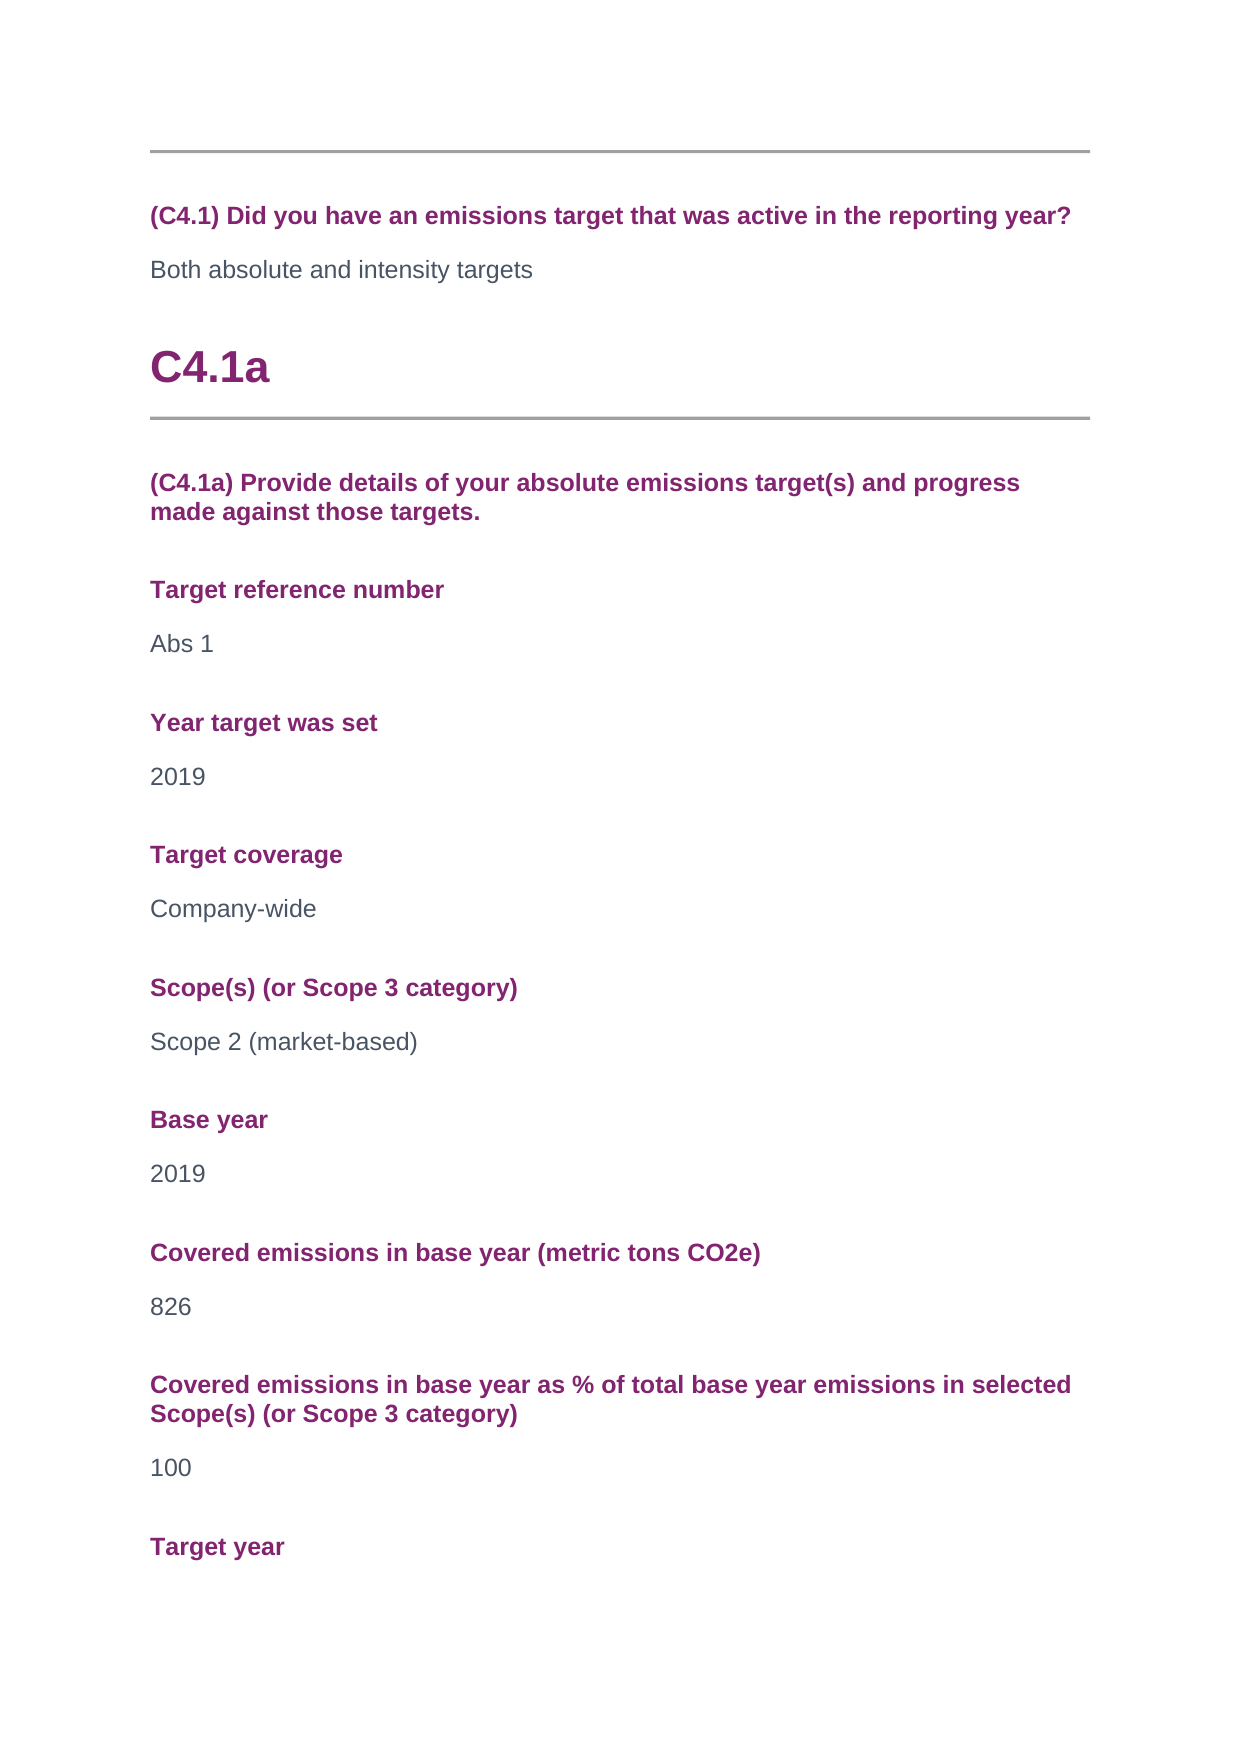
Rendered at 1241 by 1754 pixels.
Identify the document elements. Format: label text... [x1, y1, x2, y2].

text Both absolute and intensity targets [150, 255, 1090, 284]
subtitle Year target was set [150, 708, 1090, 737]
subtitle (C4.1) Did you have an emissions target that was active in the reporting year? [150, 201, 1090, 230]
subtitle Covered emissions in base year (metric tons CO2e) [150, 1238, 1090, 1267]
subtitle Target reference number [150, 576, 1090, 604]
subtitle (C4.1a) Provide details of your absolute emissions target(s) and progress made against those targets. [150, 468, 1090, 526]
subtitle Base year [150, 1106, 1090, 1134]
text 2019 [150, 1159, 1090, 1188]
subtitle Scope(s) (or Scope 3 category) [150, 973, 1090, 1002]
text 2019 [150, 762, 1090, 791]
subtitle Target coverage [150, 841, 1090, 869]
subtitle Target year [150, 1532, 1090, 1561]
subtitle C4.1a [150, 284, 1090, 392]
text Scope 2 (market-based) [150, 1027, 1090, 1056]
text Abs 1 [150, 629, 1090, 658]
text 826 [150, 1292, 1090, 1321]
text Company-wide [150, 894, 1090, 923]
subtitle Covered emissions in base year as % of total base year emissions in selected Scope(s) (or Scope 3 category) [150, 1371, 1090, 1428]
text 100 [150, 1453, 1090, 1482]
